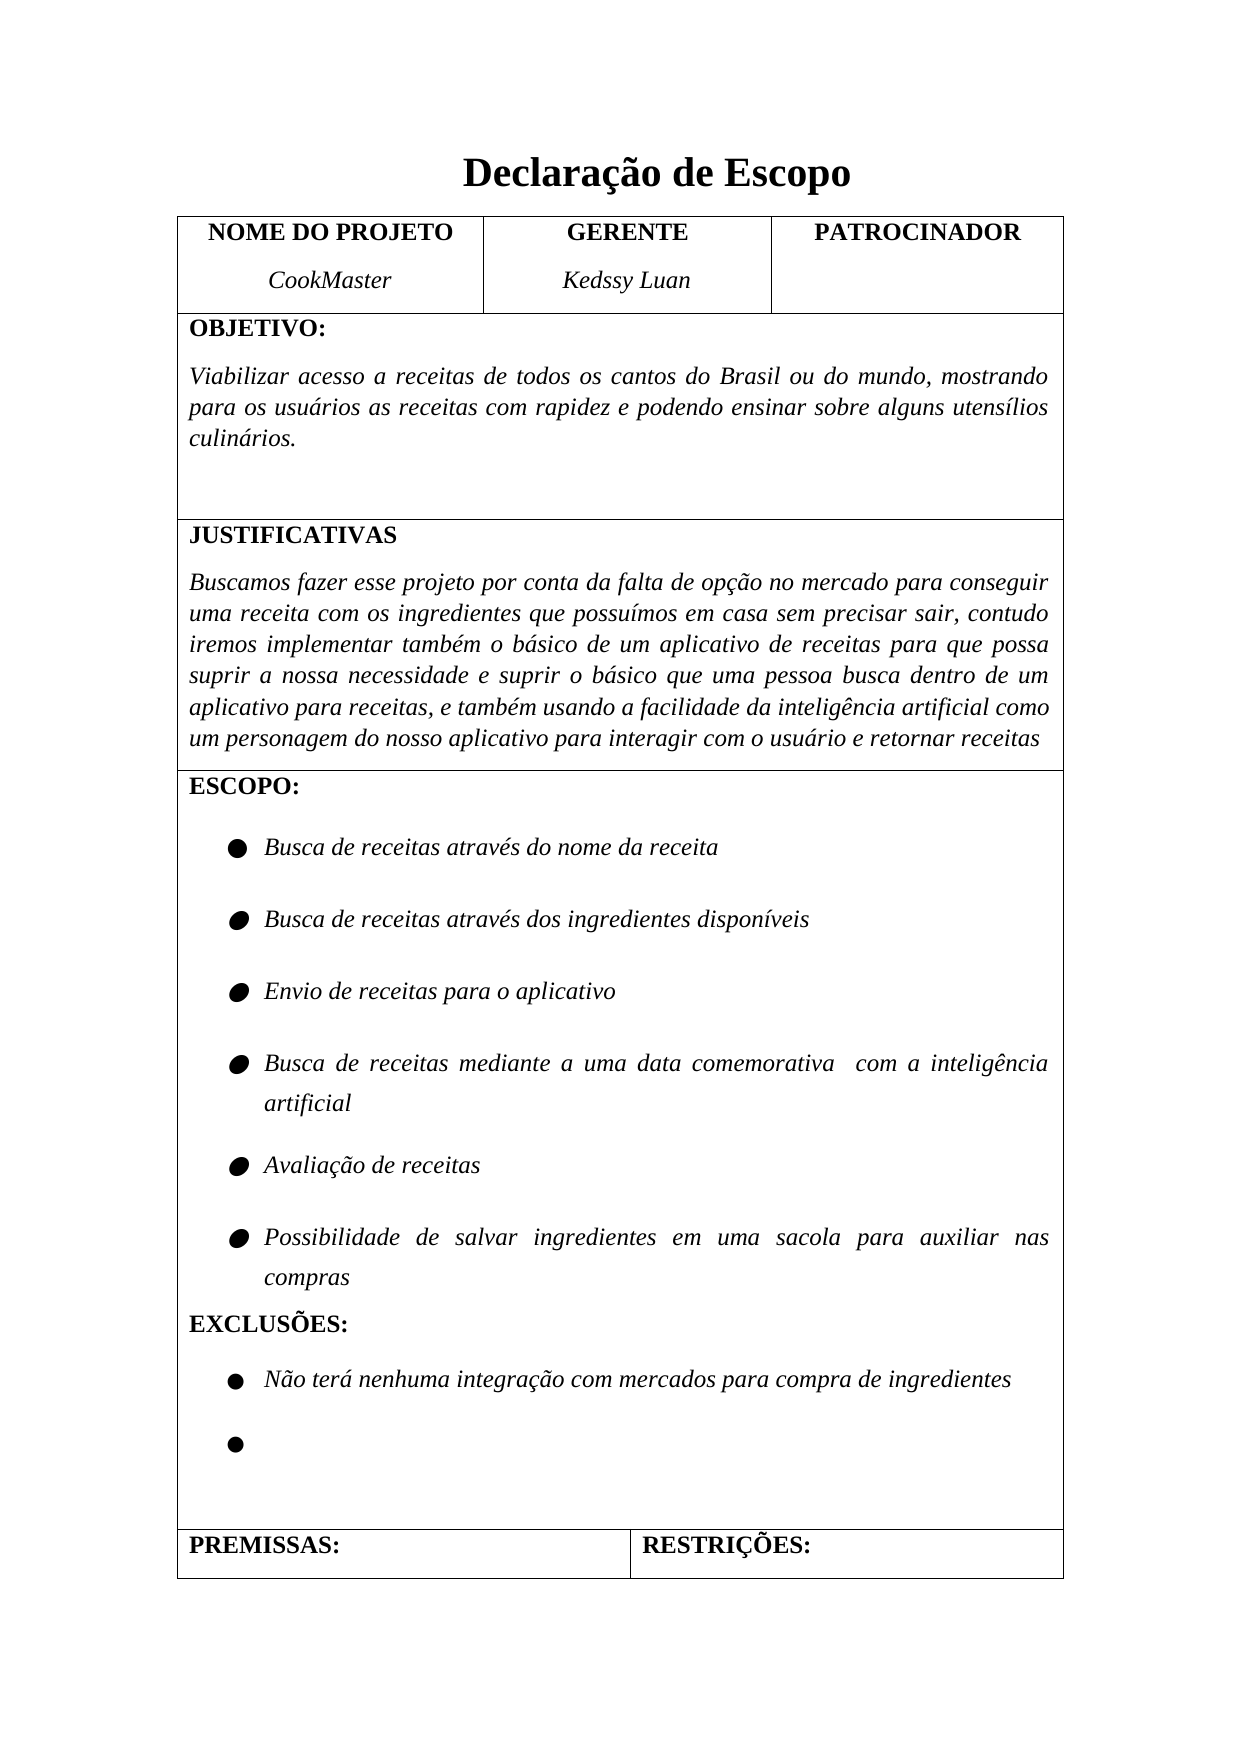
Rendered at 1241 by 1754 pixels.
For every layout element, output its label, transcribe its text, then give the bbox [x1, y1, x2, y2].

table_header NOME DO PROJETO CookMaster [178, 217, 483, 312]
table_header GERENTE Kedssy Luan [484, 217, 771, 312]
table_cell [178, 1530, 630, 1577]
table_cell OBJETIVO: Viabilizar acesso a receitas de todos os cantos do Brasil ou do mundo, mostrando para os usuários as receitas com rapidez e podendo ensinar sobre alguns utensílios culinários. [178, 314, 1063, 519]
table_cell JUSTIFICATIVAS Buscamos fazer esse projeto por conta da falta de opção no mercado para conseguir uma receita com os ingredientes que possuímos em casa sem precisar sair, contudo iremos implementar também o básico de um aplicativo de receitas para que possa suprir a nossa necessidade e suprir o básico que uma pessoa busca dentro de um aplicativo para receitas, e também usando a facilidade da inteligência artificial como um personagem do nosso aplicativo para interagir com o usuário e retornar receitas [178, 520, 1063, 770]
table_header PATROCINADOR [772, 217, 1063, 312]
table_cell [631, 1530, 1063, 1577]
table_cell ESCOPO: Busca de receitas através do nome da receita Busca de receitas através dos ingredientes disponíveis Envio de receitas para o aplicativo Busca de receitas mediante a uma data comemorativa com a inteligência artificial Avaliação de receitas Possibilidade de salvar ingredientes em uma sacola para auxiliar nas compras EXCLUSÕES: Não terá nenhuma integração com mercados para compra de ingredientes [178, 771, 1063, 1529]
text Declaração de Escopo [177, 148, 1063, 196]
